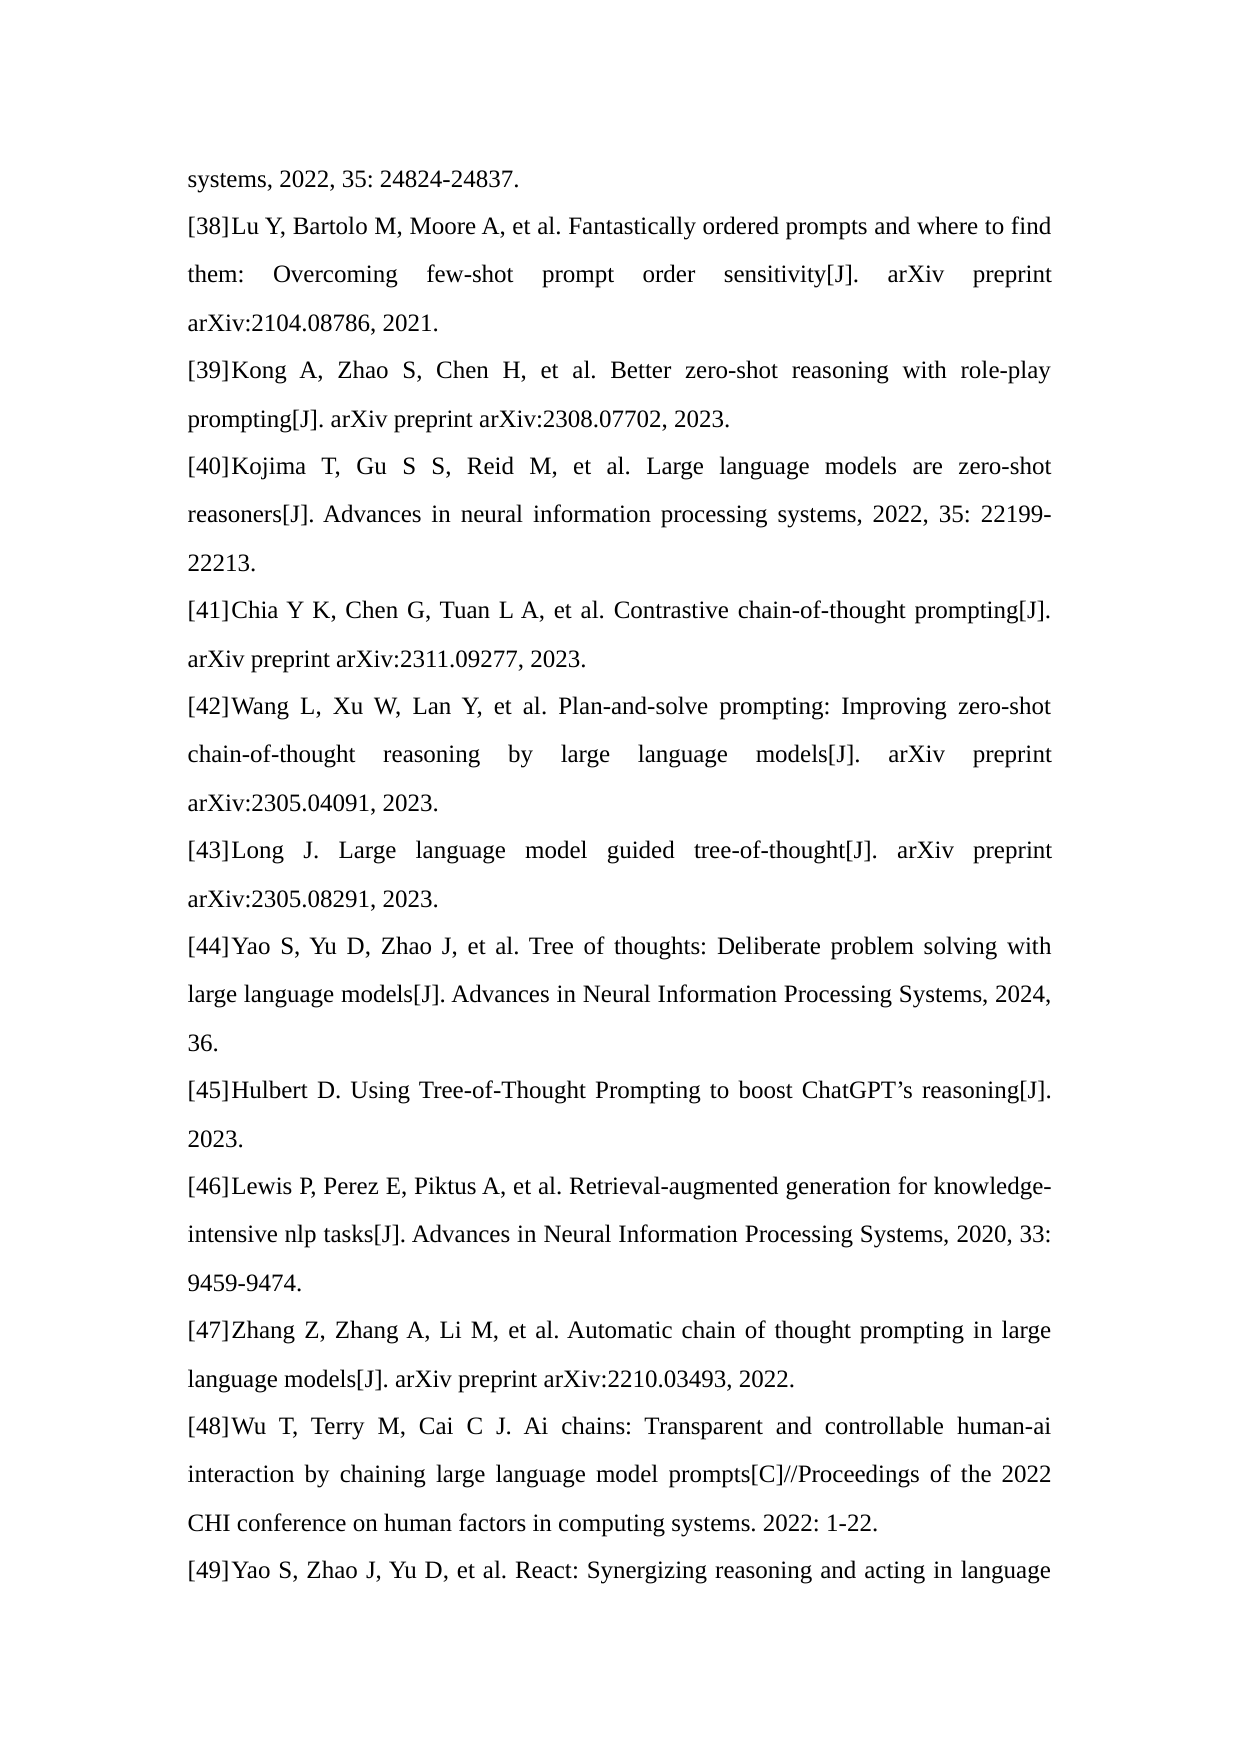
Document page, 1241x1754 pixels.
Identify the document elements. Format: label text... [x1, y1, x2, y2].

list Long J. Large language model guided tree-of-thought[J]. arXiv preprint arXiv:2305.08291, 2023. [187, 833, 1053, 914]
list Wang L, Xu W, Lan Y, et al. Plan-and-solve prompting: Improving zero-shot chain-of-thought reasoning by large language models[J]. arXiv preprint arXiv:2305.04091, 2023. [187, 689, 1053, 819]
list Lewis P, Perez E, Piktus A, et al. Retrieval-augmented generation for knowledge-intensive nlp tasks[J]. Advances in Neural Information Processing Systems, 2020, 33: 9459-9474. [187, 1169, 1053, 1299]
list Hulbert D. Using Tree-of-Thought Prompting to boost ChatGPT’s reasoning[J]. 2023. [187, 1073, 1053, 1154]
list Yao S, Yu D, Zhao J, et al. Tree of thoughts: Deliberate problem solving with large language models[J]. Advances in Neural Information Processing Systems, 2024, 36. [187, 929, 1053, 1059]
list Zhang Z, Zhang A, Li M, et al. Automatic chain of thought prompting in large language models[J]. arXiv preprint arXiv:2210.03493, 2022. [187, 1313, 1053, 1394]
list Kojima T, Gu S S, Reid M, et al. Large language models are zero-shot reasoners[J]. Advances in neural information processing systems, 2022, 35: 22199-22213. [187, 449, 1053, 579]
list Kong A, Zhao S, Chen H, et al. Better zero-shot reasoning with role-play prompting[J]. arXiv preprint arXiv:2308.07702, 2023. [187, 353, 1053, 434]
list Yao S, Zhao J, Yu D, et al. React: Synergizing reasoning and acting in language models[J]. arXiv preprint arXiv:2210.03629, 2022. [187, 1553, 1053, 1586]
list Lu Y, Bartolo M, Moore A, et al. Fantastically ordered prompts and where to find them: Overcoming few-shot prompt order sensitivity[J]. arXiv preprint arXiv:2104.08786, 2021. [187, 209, 1053, 339]
list Chia Y K, Chen G, Tuan L A, et al. Contrastive chain-of-thought prompting[J]. arXiv preprint arXiv:2311.09277, 2023. [187, 593, 1053, 674]
